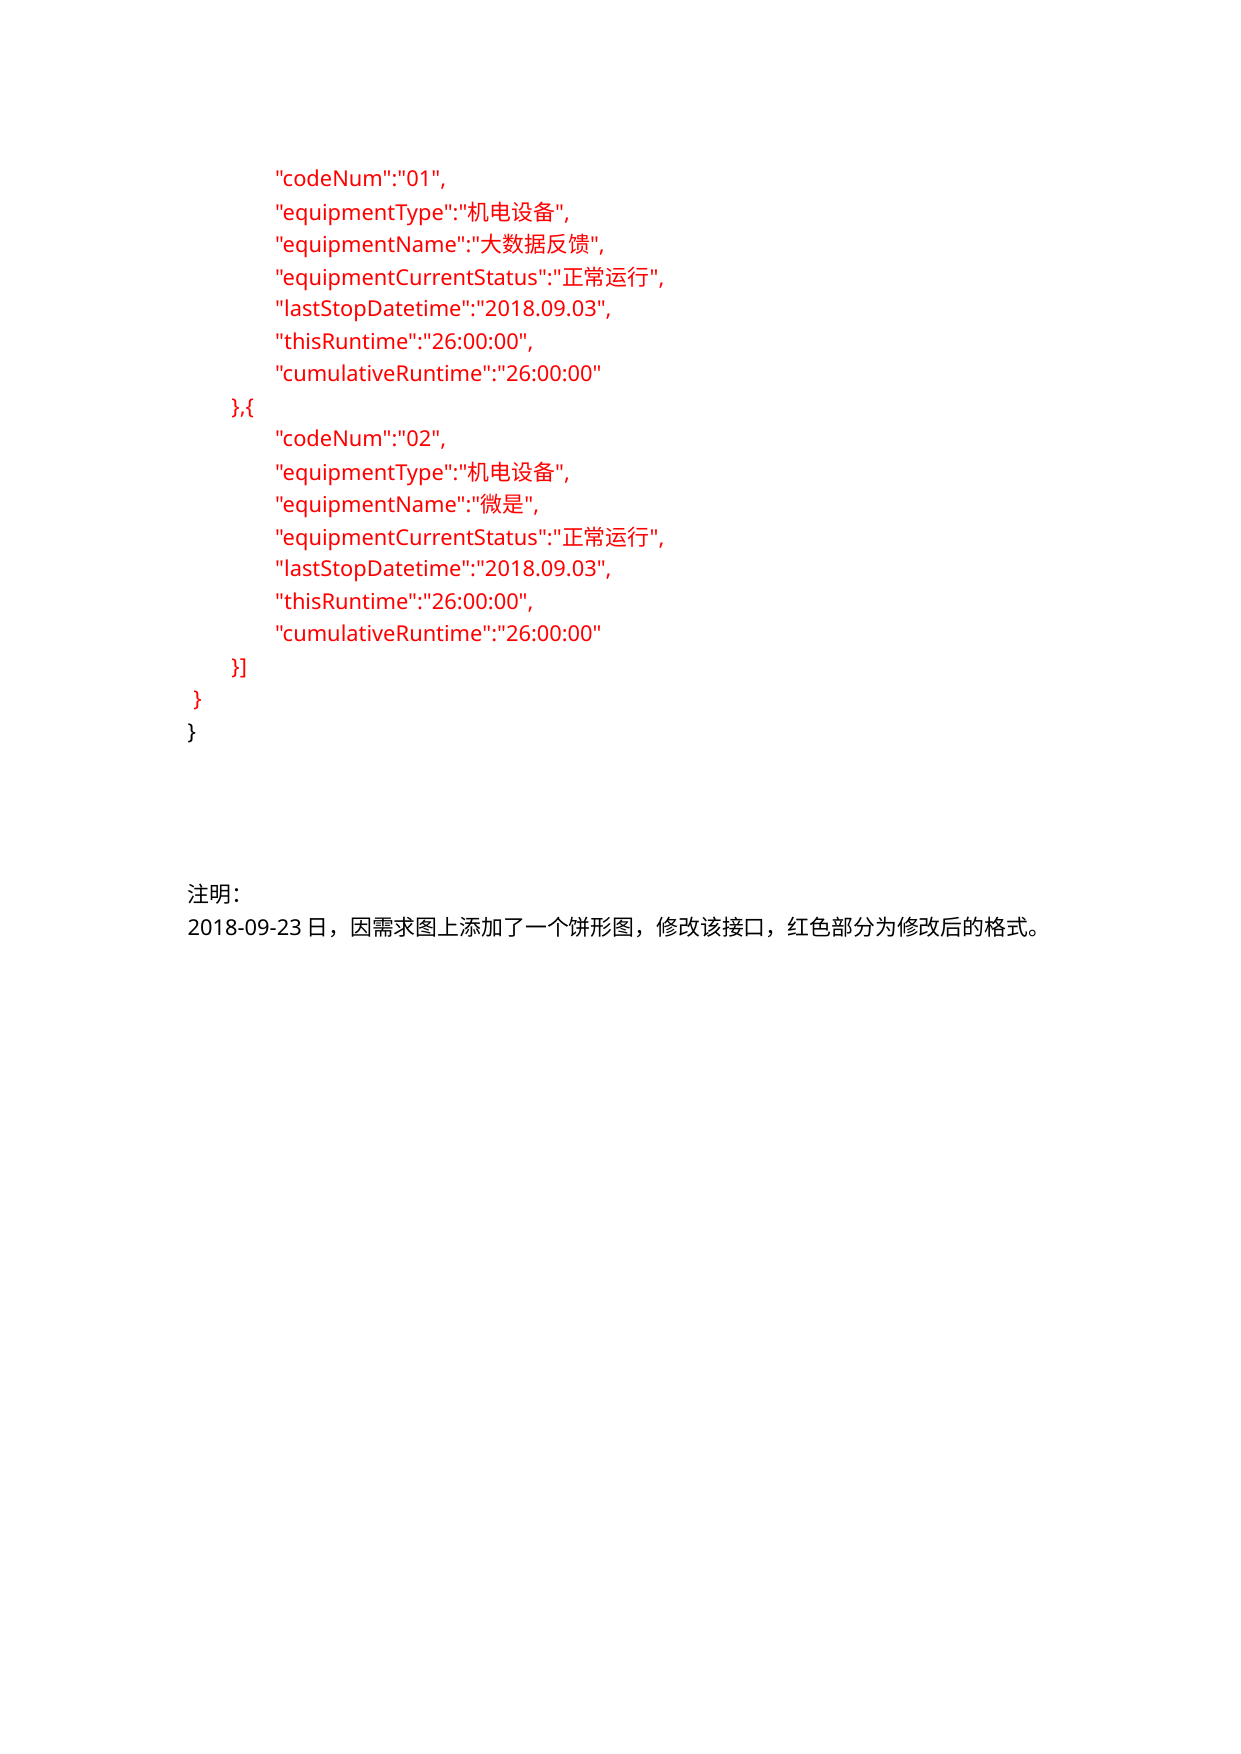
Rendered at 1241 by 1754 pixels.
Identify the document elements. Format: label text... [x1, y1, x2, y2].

text "codeNum":"01", [187, 162, 1053, 194]
text "lastStopDatetime":"2018.09.03", [187, 552, 1053, 584]
text "equipmentCurrentStatus":"正常运行", [187, 259, 1053, 292]
text "equipmentType":"机电设备", [187, 194, 1053, 227]
text "equipmentType":"机电设备", [187, 454, 1053, 487]
text }] [187, 649, 1053, 682]
text "cumulativeRuntime":"26:00:00" [187, 617, 1053, 649]
text "thisRuntime":"26:00:00", [187, 584, 1053, 617]
text "equipmentName":"微是", [187, 487, 1053, 519]
text "equipmentName":"大数据反馈", [187, 227, 1053, 259]
text 2018-09-23日，因需求图上添加了一个饼形图，修改该接口，红色部分为修改后的格式。 [187, 909, 1053, 942]
text },{ [187, 389, 1053, 422]
text } [187, 682, 1053, 714]
text 注明： [187, 877, 1053, 909]
text "cumulativeRuntime":"26:00:00" [187, 357, 1053, 389]
text "thisRuntime":"26:00:00", [187, 324, 1053, 357]
text } [187, 714, 1053, 747]
text "codeNum":"02", [187, 422, 1053, 454]
text "equipmentCurrentStatus":"正常运行", [187, 519, 1053, 552]
text "lastStopDatetime":"2018.09.03", [187, 292, 1053, 324]
